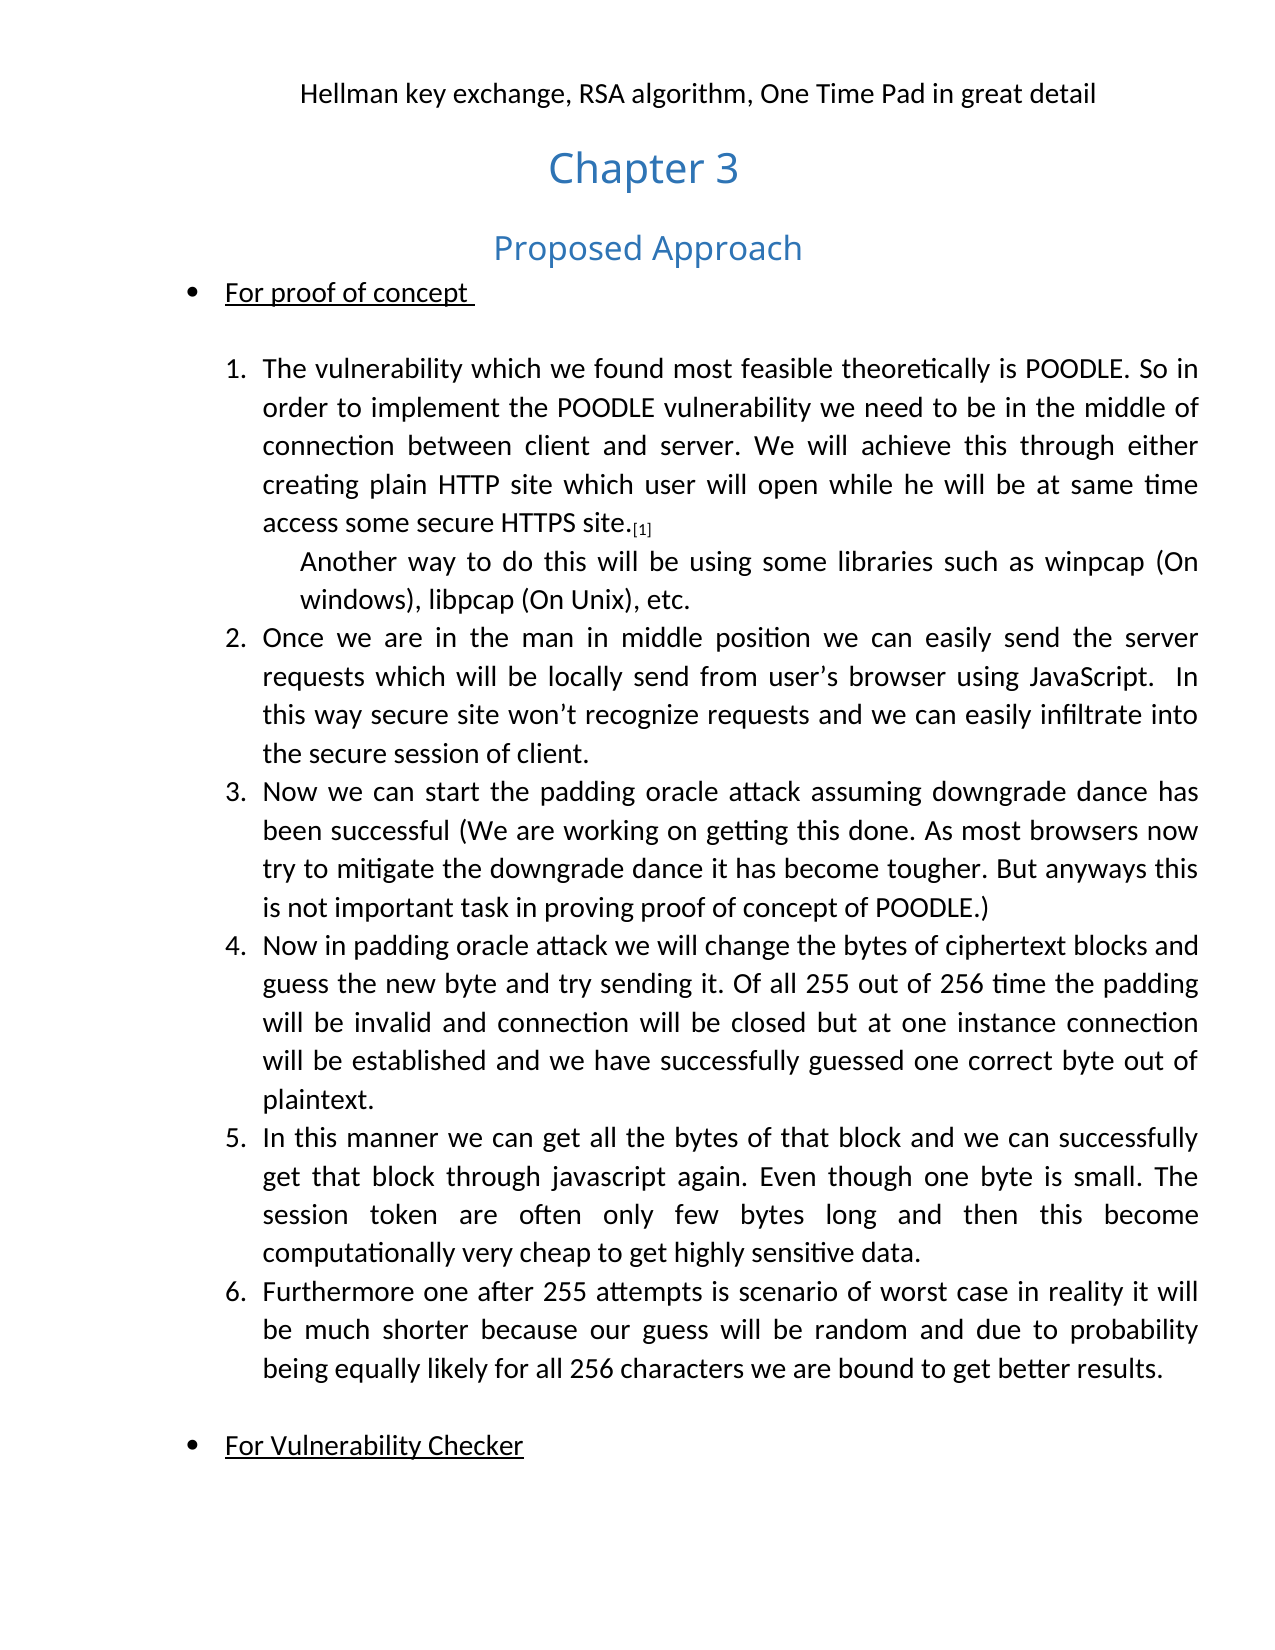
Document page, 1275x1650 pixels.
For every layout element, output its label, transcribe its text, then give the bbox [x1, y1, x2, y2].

list For Vulnerability Checker [187, 1427, 1200, 1462]
list Another way to do this will be using some libraries such as winpcap (On windows), libpcap (On Unix), etc. [300, 543, 1200, 617]
list The vulnerability which we found most feasible theoretically is POODLE. So in order to implement the POODLE vulnerability we need to be in the middle of connection between client and server. We will achieve this through either creating plain HTTP site which user will open while he will be at same time access some secure HTTPS site.[1] [225, 351, 1200, 540]
list Now we can start the padding oracle attack assuming downgrade dance has been successful (We are working on getting this done. As most browsers now try to mitigate the downgrade dance it has become tougher. But anyways this is not important task in proving proof of concept of POODLE.) [225, 773, 1200, 924]
list For proof of concept [187, 274, 1200, 309]
subtitle Proposed Approach [75, 225, 1200, 270]
list Furthermore one after 255 attempts is scenario of worst case in reality it will be much shorter because our guess will be random and due to probability being equally likely for all 256 characters we are bound to get better results. [225, 1273, 1200, 1386]
list In this manner we can get all the bytes of that block and we can successfully get that block through javascript again. Even though one byte is small. The session token are often only few bytes long and then this become computationally very cheap to get highly sensitive data. [225, 1119, 1200, 1270]
list Now in padding oracle attack we will change the bytes of ciphertext blocks and guess the new byte and try sending it. Of all 255 out of 256 time the padding will be invalid and connection will be closed but at one instance connection will be established and we have successfully guessed one correct byte out of plaintext. [225, 927, 1200, 1116]
list Once we are in the man in middle position we can easily send the server requests which will be locally send from user’s browser using JavaScript. In this way secure site won’t recognize requests and we can easily infiltrate into the secure session of client. [225, 619, 1200, 771]
subtitle Chapter 3 [450, 138, 1200, 195]
text Hellman key exchange, RSA algorithm, One Time Pad in great detail [225, 75, 1200, 111]
